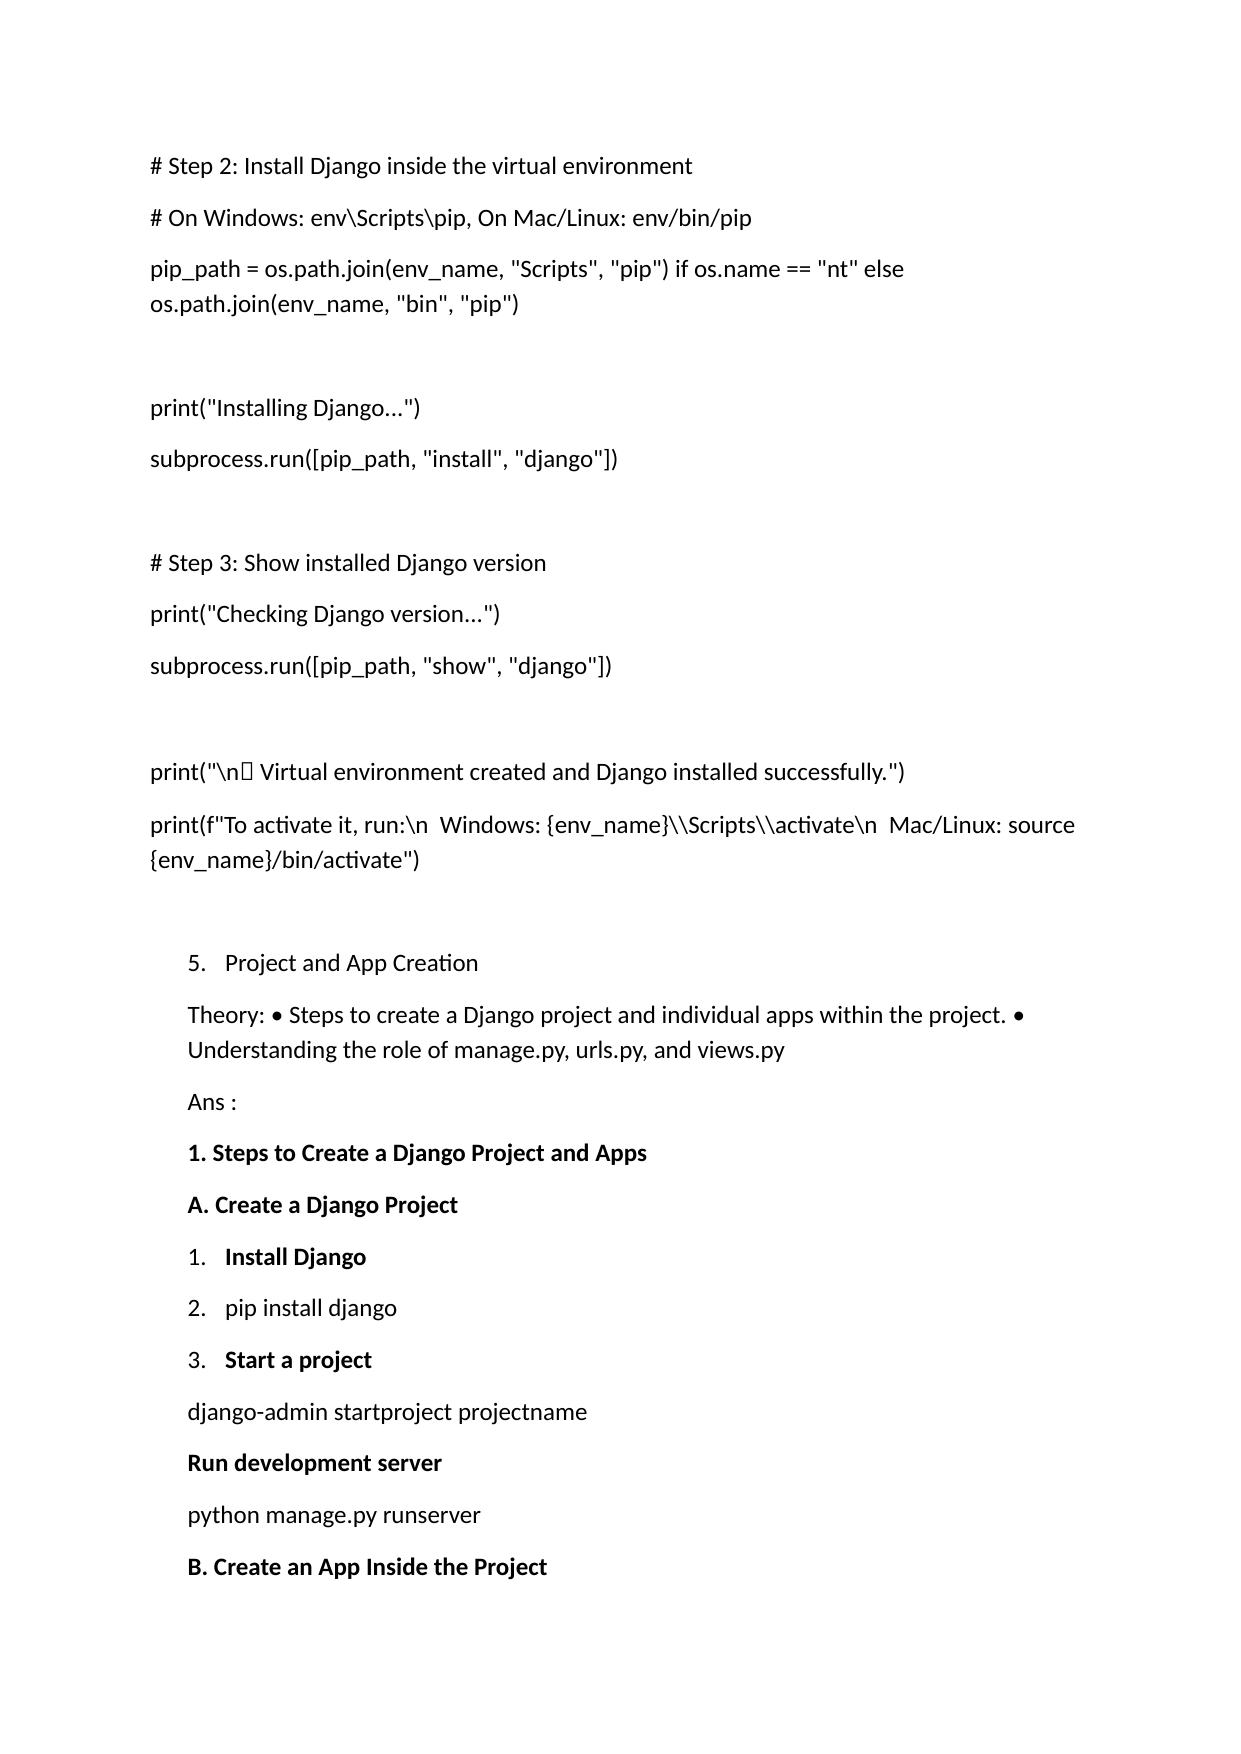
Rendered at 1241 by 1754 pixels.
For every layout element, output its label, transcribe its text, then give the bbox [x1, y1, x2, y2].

text A. Create a Django Project [187, 1189, 1090, 1220]
list Project and App Creation [187, 947, 1090, 978]
text print("Checking Django version...") [150, 598, 1090, 629]
text Run development server [187, 1447, 1090, 1478]
text django-admin startproject projectname [187, 1396, 1090, 1426]
list Start a project [187, 1344, 1090, 1375]
text print("Installing Django...") [150, 392, 1090, 422]
text # On Windows: env\Scripts\pip, On Mac/Linux: env/bin/pip [150, 202, 1090, 232]
text 1. Steps to Create a Django Project and Apps [187, 1137, 1090, 1168]
text B. Create an App Inside the Project [187, 1551, 1090, 1581]
text # Step 3: Show installed Django version [150, 547, 1090, 577]
list Install Django [187, 1241, 1090, 1271]
text subprocess.run([pip_path, "show", "django"]) [150, 650, 1090, 681]
text pip_path = os.path.join(env_name, "Scripts", "pip") if os.name == "nt" else os.path.join(env_name, "bin", "pip") [150, 253, 1090, 319]
text subprocess.run([pip_path, "install", "django"]) [150, 443, 1090, 474]
list pip install django [187, 1292, 1090, 1323]
text python manage.py runserver [187, 1499, 1090, 1530]
text Theory: • Steps to create a Django project and individual apps within the project. • Understanding the role of manage.py, urls.py, and views.py [187, 999, 1090, 1065]
text print(f"To activate it, run:\n Windows: {env_name}\\Scripts\\activate\n Mac/Linux: source {env_name}/bin/activate") [150, 809, 1090, 875]
text print("\n✅ Virtual environment created and Django installed successfully.") [150, 753, 1090, 787]
text Ans : [187, 1086, 1090, 1116]
text # Step 2: Install Django inside the virtual environment [150, 150, 1090, 181]
